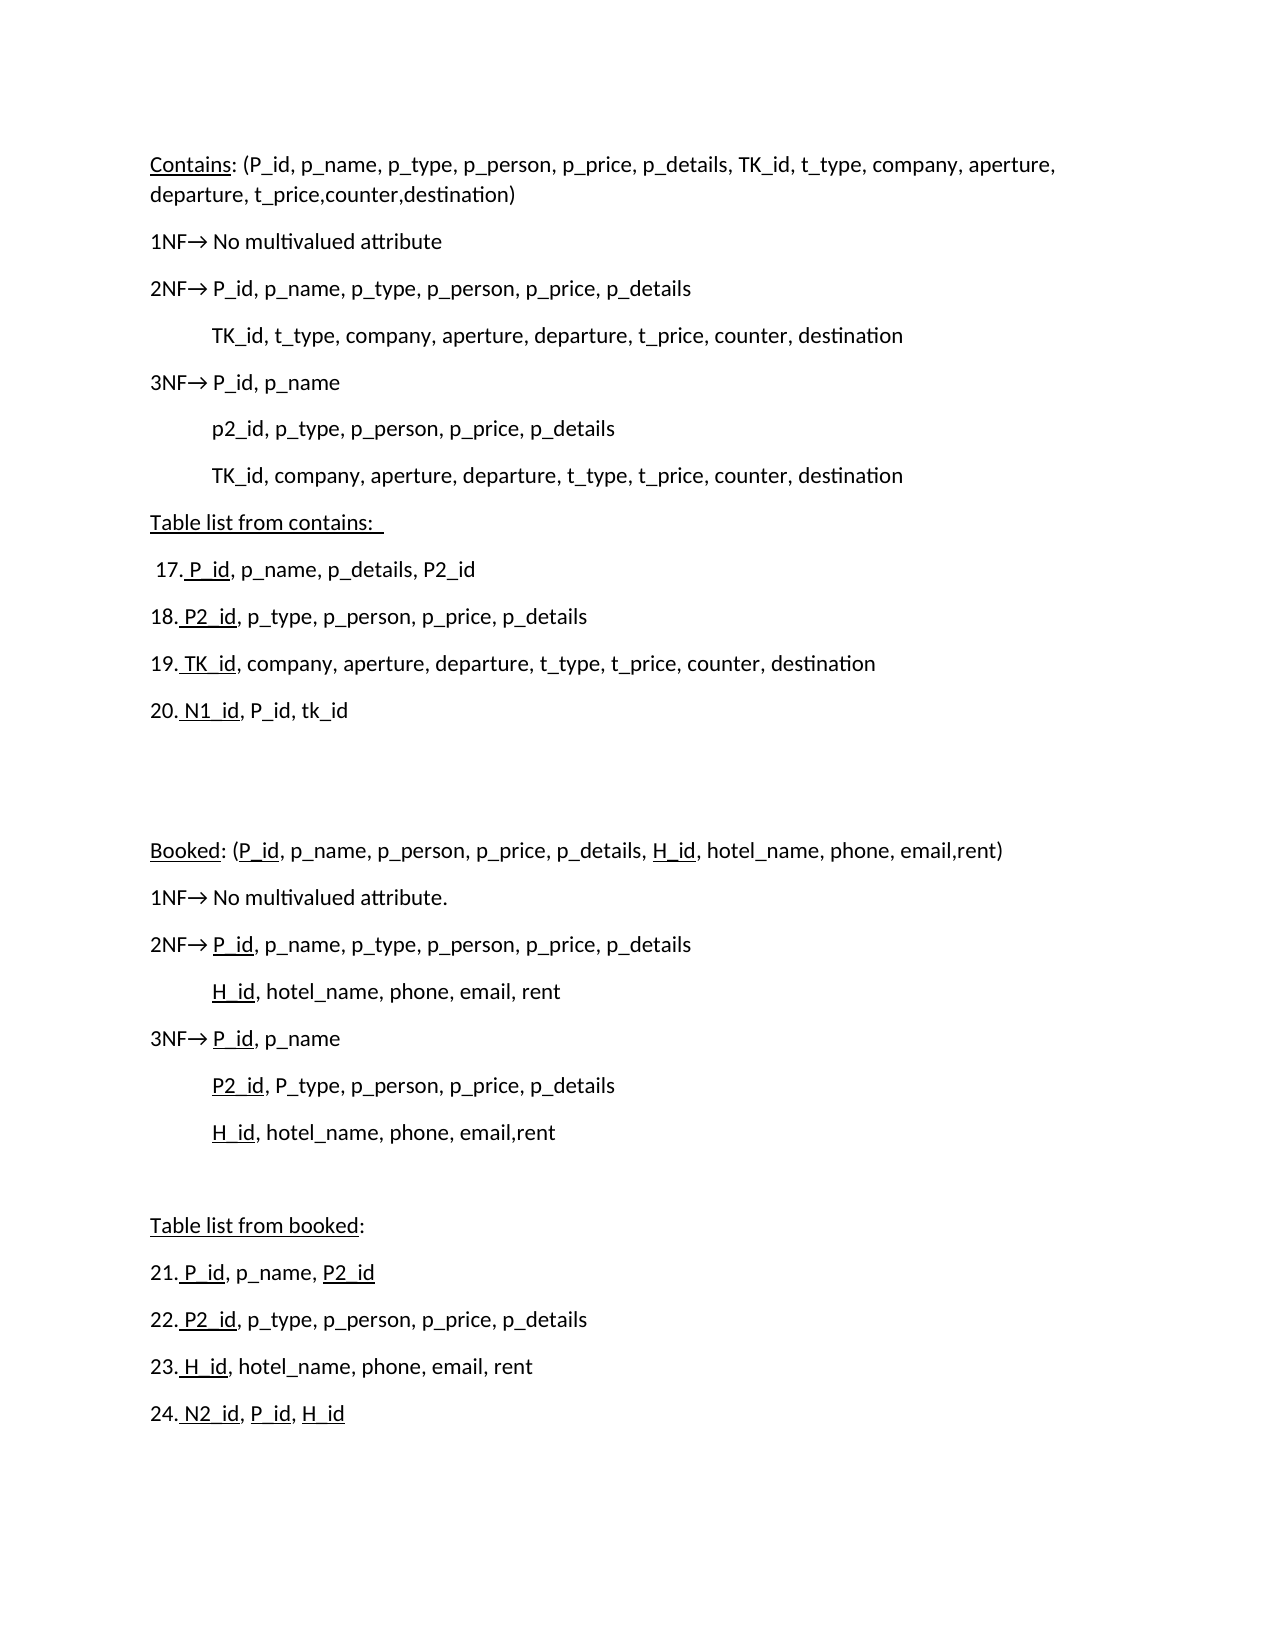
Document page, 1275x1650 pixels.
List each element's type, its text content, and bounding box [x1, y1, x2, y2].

text 3NF→ P_id, p_name [150, 1024, 1125, 1052]
text Table list from booked: [150, 1211, 1125, 1239]
text 1NF→ No multivalued attribute. [150, 883, 1125, 911]
text Table list from contains: [150, 508, 1125, 536]
text 21. P_id, p_name, P2_id [150, 1258, 1125, 1286]
text 23. H_id, hotel_name, phone, email, rent [150, 1352, 1125, 1380]
text H_id, hotel_name, phone, email, rent [150, 977, 1125, 1005]
text 22. P2_id, p_type, p_person, p_price, p_details [150, 1305, 1125, 1333]
text TK_id, company, aperture, departure, t_type, t_price, counter, destination [150, 461, 1125, 489]
text 2NF→ P_id, p_name, p_type, p_person, p_price, p_details [150, 930, 1125, 958]
text p2_id, p_type, p_person, p_price, p_details [150, 414, 1125, 443]
text 24. N2_id, P_id, H_id [150, 1399, 1125, 1427]
text 19. TK_id, company, aperture, departure, t_type, t_price, counter, destination [150, 649, 1125, 677]
text 1NF→ No multivalued attribute [150, 227, 1125, 255]
text 20. N1_id, P_id, tk_id [150, 696, 1125, 724]
text 18. P2_id, p_type, p_person, p_price, p_details [150, 602, 1125, 630]
text P2_id, P_type, p_person, p_price, p_details [150, 1071, 1125, 1099]
text Contains: (P_id, p_name, p_type, p_person, p_price, p_details, TK_id, t_type, company, aperture, departure, t_price,counter,destination) [150, 150, 1125, 208]
text TK_id, t_type, company, aperture, departure, t_price, counter, destination [150, 321, 1125, 349]
text 17. P_id, p_name, p_details, P2_id [155, 555, 1125, 583]
text H_id, hotel_name, phone, email,rent [150, 1118, 1125, 1146]
text 2NF→ P_id, p_name, p_type, p_person, p_price, p_details [150, 274, 1125, 302]
text 3NF→ P_id, p_name [150, 368, 1125, 396]
text Booked: (P_id, p_name, p_person, p_price, p_details, H_id, hotel_name, phone, email,rent) [150, 836, 1125, 864]
